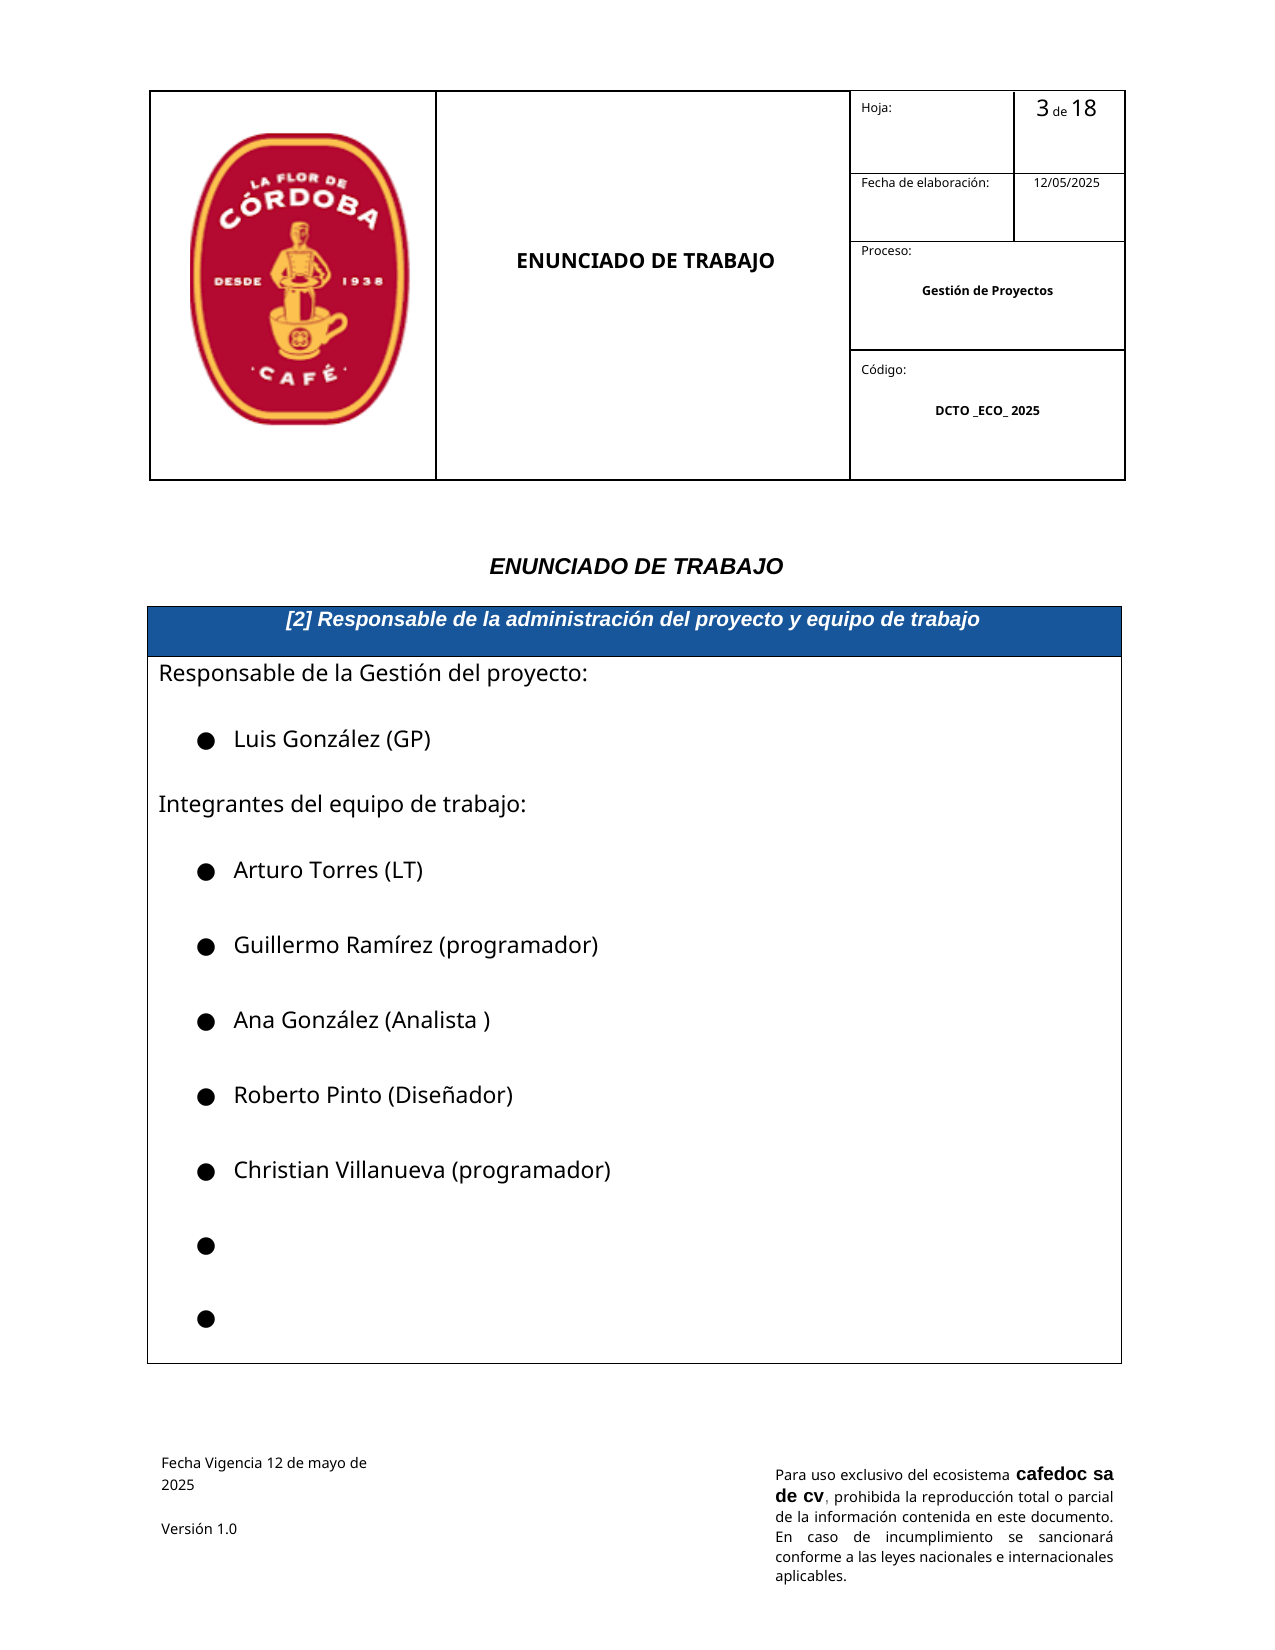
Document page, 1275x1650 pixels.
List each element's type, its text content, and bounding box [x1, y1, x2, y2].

table_cell Responsable de la Gestión del proyecto: Luis González (GP) Integrantes del equipo de trabajo: Arturo Torres (LT) Guillermo Ramírez (programador) Ana González (Analista ) Roberto Pinto (Diseñador) Christian Villanueva (programador) [148, 657, 1121, 1363]
text ENUNCIADO DE TRABAJO [150, 553, 1125, 579]
table_header [2] Responsable de la administración del proyecto y equipo de trabajo [148, 607, 1121, 656]
picture [190, 132, 411, 430]
